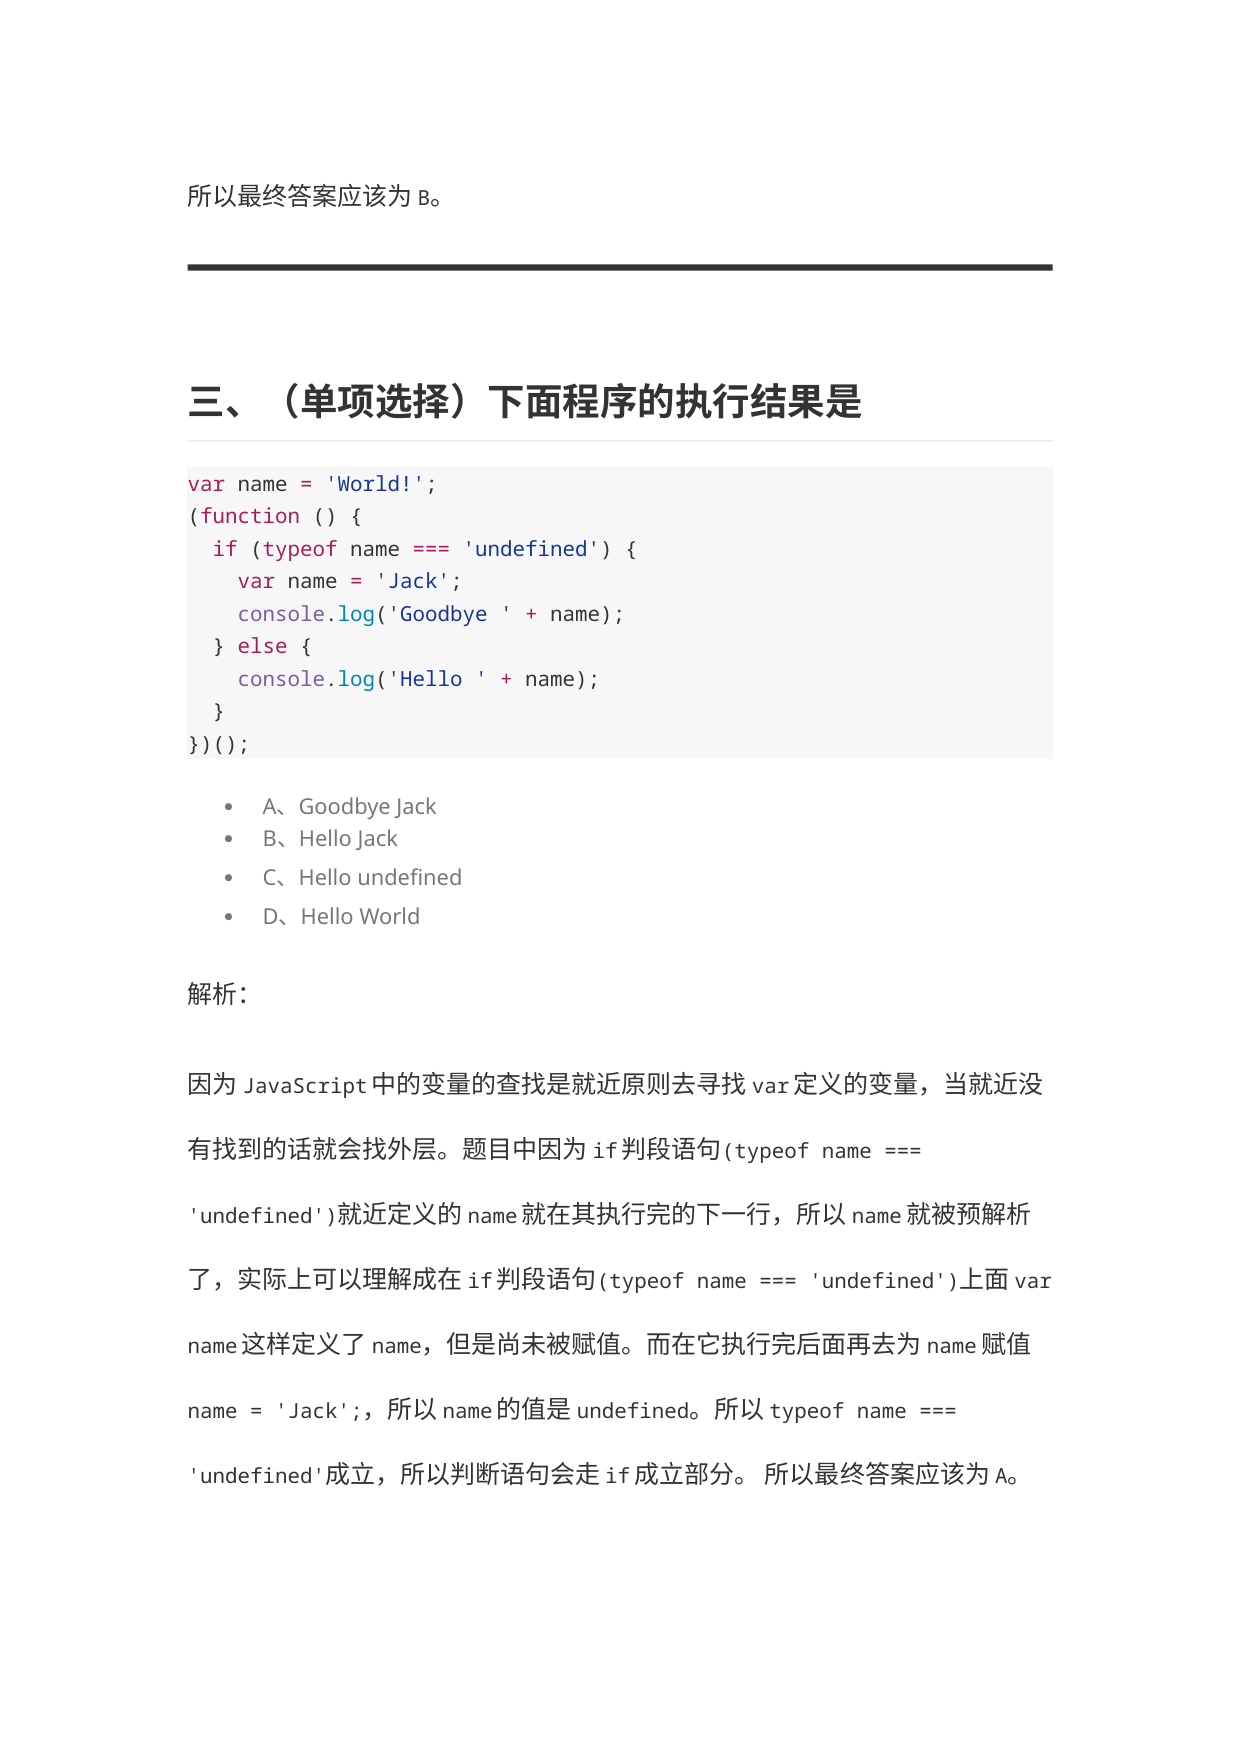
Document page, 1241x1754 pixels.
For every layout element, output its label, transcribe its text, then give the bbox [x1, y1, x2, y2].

text (function () { [187, 499, 1053, 532]
list A、Goodbye Jack [225, 788, 1053, 821]
list C、Hello undefined [225, 860, 1053, 892]
text 解析： [187, 960, 1053, 1025]
text var name = 'World!'; [187, 467, 1053, 499]
text if (typeof name === 'undefined') { [187, 532, 1053, 564]
list B、Hello Jack [225, 821, 1053, 853]
text } else { [187, 629, 1053, 662]
list D、Hello World [225, 898, 1053, 931]
text 因为JavaScript中的变量的查找是就近原则去寻找var定义的变量，当就近没有找到的话就会找外层。题目中因为if判段语句(typeof name === 'undefined')就近定义的name就在其执行完的下一行，所以name就被预解析了，实际上可以理解成在if判段语句(typeof name === 'undefined')上面var name这样定义了name，但是尚未被赋值。而在它执行完后面再去为name赋值name = 'Jack';，所以name的值是undefined。所以typeof name === 'undefined'成立，所以判断语句会走if成立部分。 所以最终答案应该为A。 [187, 1050, 1053, 1505]
text var name = 'Jack'; [187, 564, 1053, 597]
text console.log('Hello ' + name); [187, 662, 1053, 694]
subtitle 三、（单项选择）下面程序的执行结果是 [187, 367, 1053, 442]
text console.log('Goodbye ' + name); [187, 597, 1053, 629]
text 所以最终答案应该为B。 [187, 162, 1053, 227]
text })(); [187, 727, 1053, 759]
text } [187, 694, 1053, 727]
